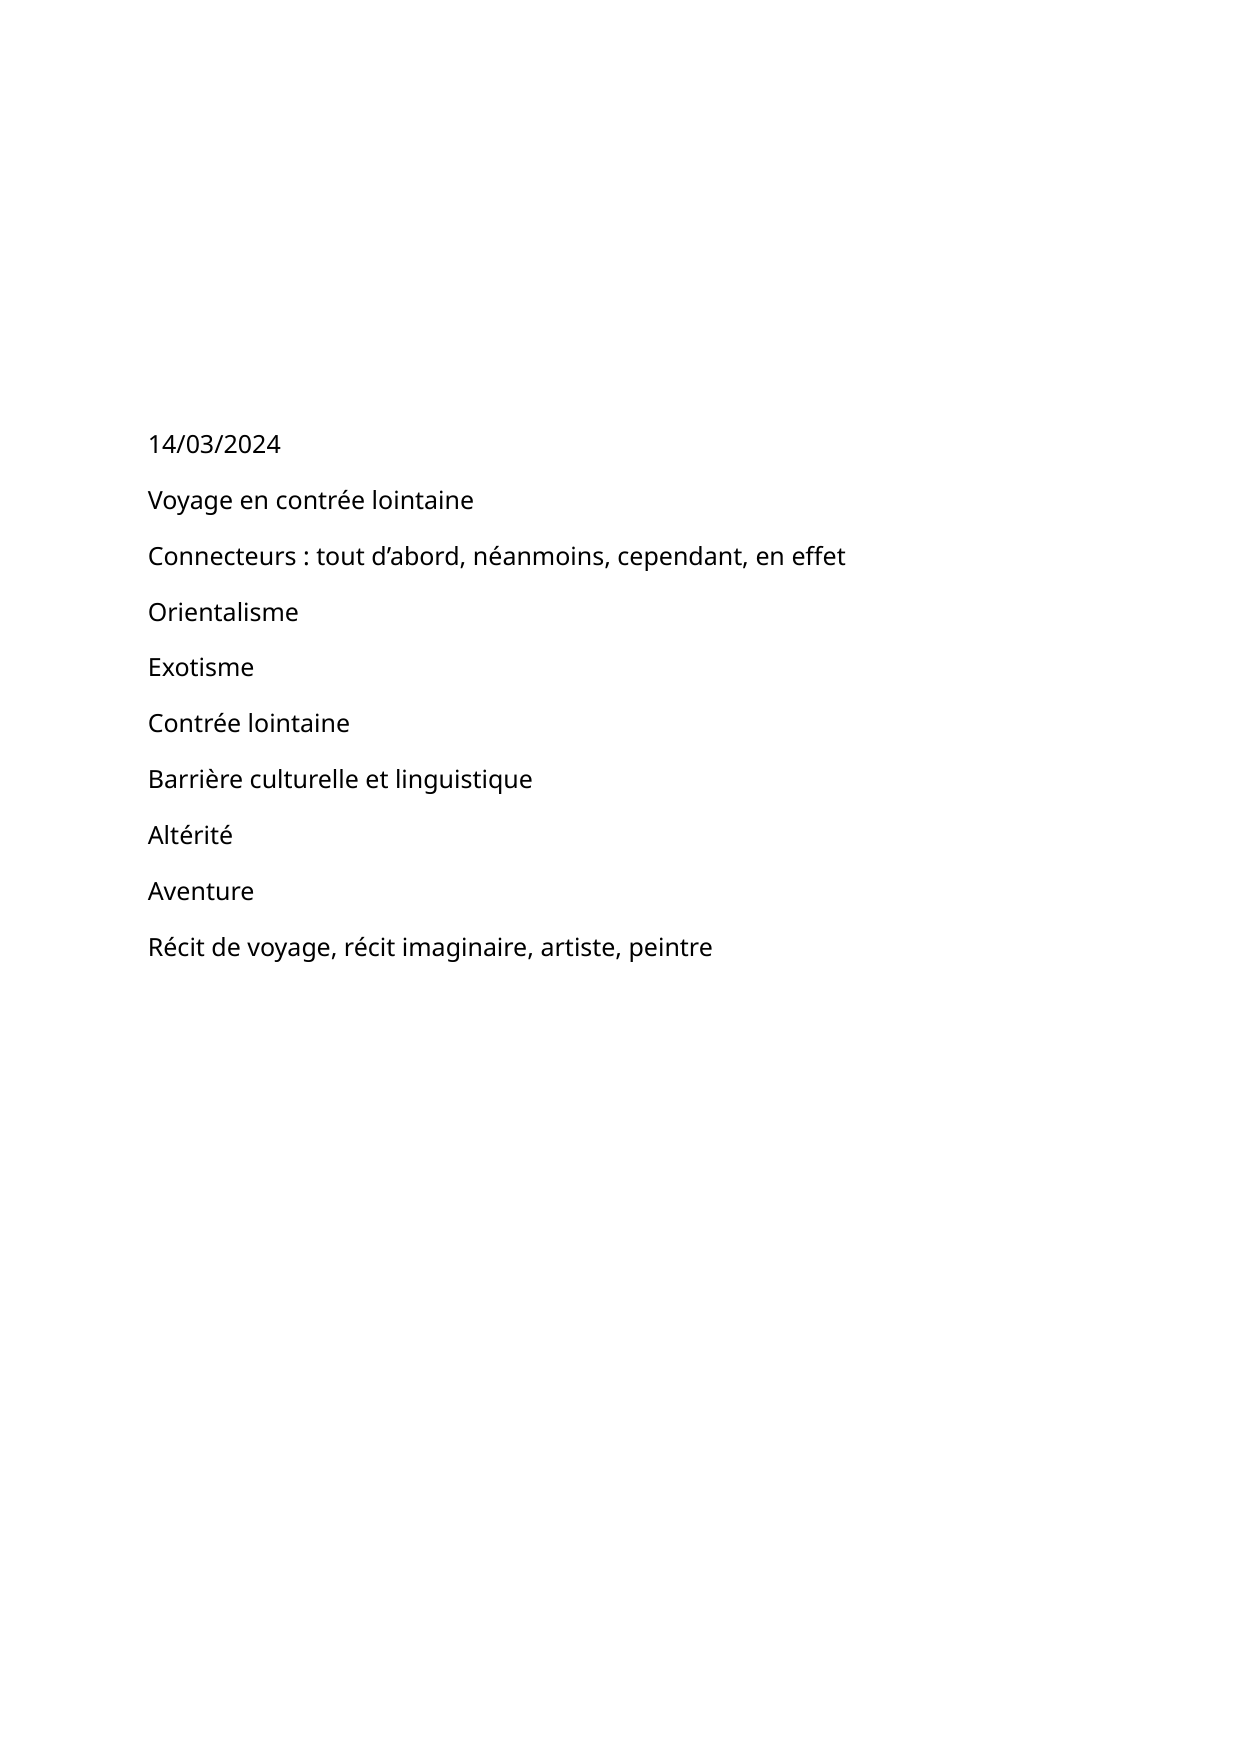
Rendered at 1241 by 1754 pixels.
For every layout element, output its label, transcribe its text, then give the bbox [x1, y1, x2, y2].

text 14/03/2024 [148, 427, 1093, 461]
text Récit de voyage, récit imaginaire, artiste, peintre [148, 929, 1093, 963]
text Contrée lointaine [148, 706, 1093, 740]
text Altérité [148, 818, 1093, 852]
text Exotisme [148, 650, 1093, 684]
text Barrière culturelle et linguistique [148, 762, 1093, 796]
text Voyage en contrée lointaine [148, 483, 1093, 517]
text Orientalisme [148, 594, 1093, 628]
text Connecteurs : tout d’abord, néanmoins, cependant, en effet [148, 538, 1093, 572]
text Aventure [148, 873, 1093, 907]
